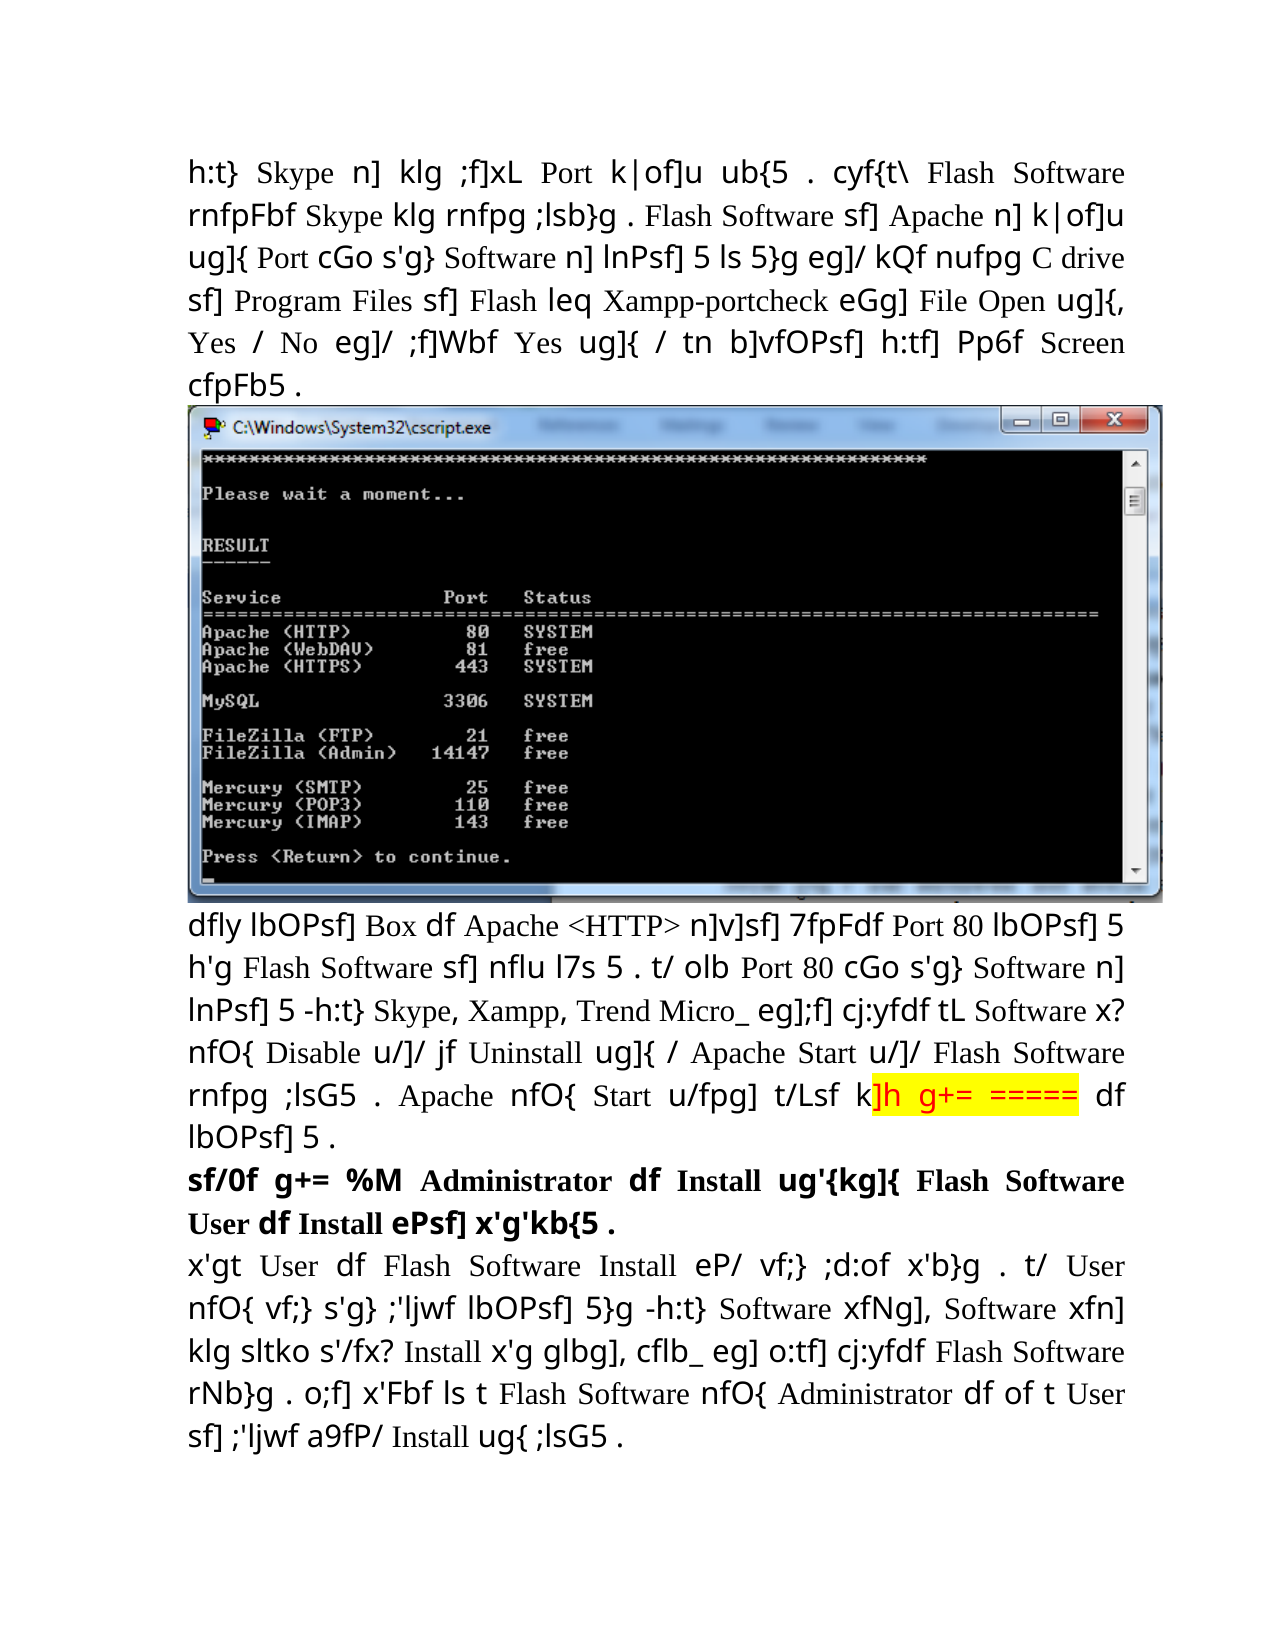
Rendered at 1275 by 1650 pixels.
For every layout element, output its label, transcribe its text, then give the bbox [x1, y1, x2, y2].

list sf/0f g+= %M Administrator df Install ug'{kg]{ Flash Software User df Install ePsf] x'g'kb{5 . [187, 1158, 1125, 1243]
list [187, 150, 1125, 405]
list x'gt User df Flash Software Install eP/ vf;} ;d:of x'b}g . t/ User nfO{ vf;} s'g} ;'ljwf lbOPsf] 5}g -h:t} Software xfNg], Software xfn] klg sltko s'/fx? Install x'g glbg], cflb_ eg] o:tf] cj:yfdf Flash Software rNb}g . o;f] x'Fbf ls t Flash Software nfO{ Administrator df of t User sf] ;'ljwf a9fP/ Install ug{ ;lsG5 . [187, 1243, 1125, 1456]
list dfly lbOPsf] Box df Apache <HTTP> n]v]sf] 7fpFdf Port 80 lbOPsf] 5 h'g Flash Software sf] nflu l7s 5 . t/ olb Port 80 cGo s'g} Software n] lnPsf] 5 -h:t} Skype, Xampp, Trend Micro_ eg];f] cj:yfdf tL Software x?nfO{ Disable u/]/ jf Uninstall ug]{ / Apache Start u/]/ Flash Software rnfpg ;lsG5 . Apache nfO{ Start u/fpg] t/Lsf k]h g+= ===== df lbOPsf] 5 . [187, 903, 1125, 1158]
picture [187, 405, 1163, 903]
